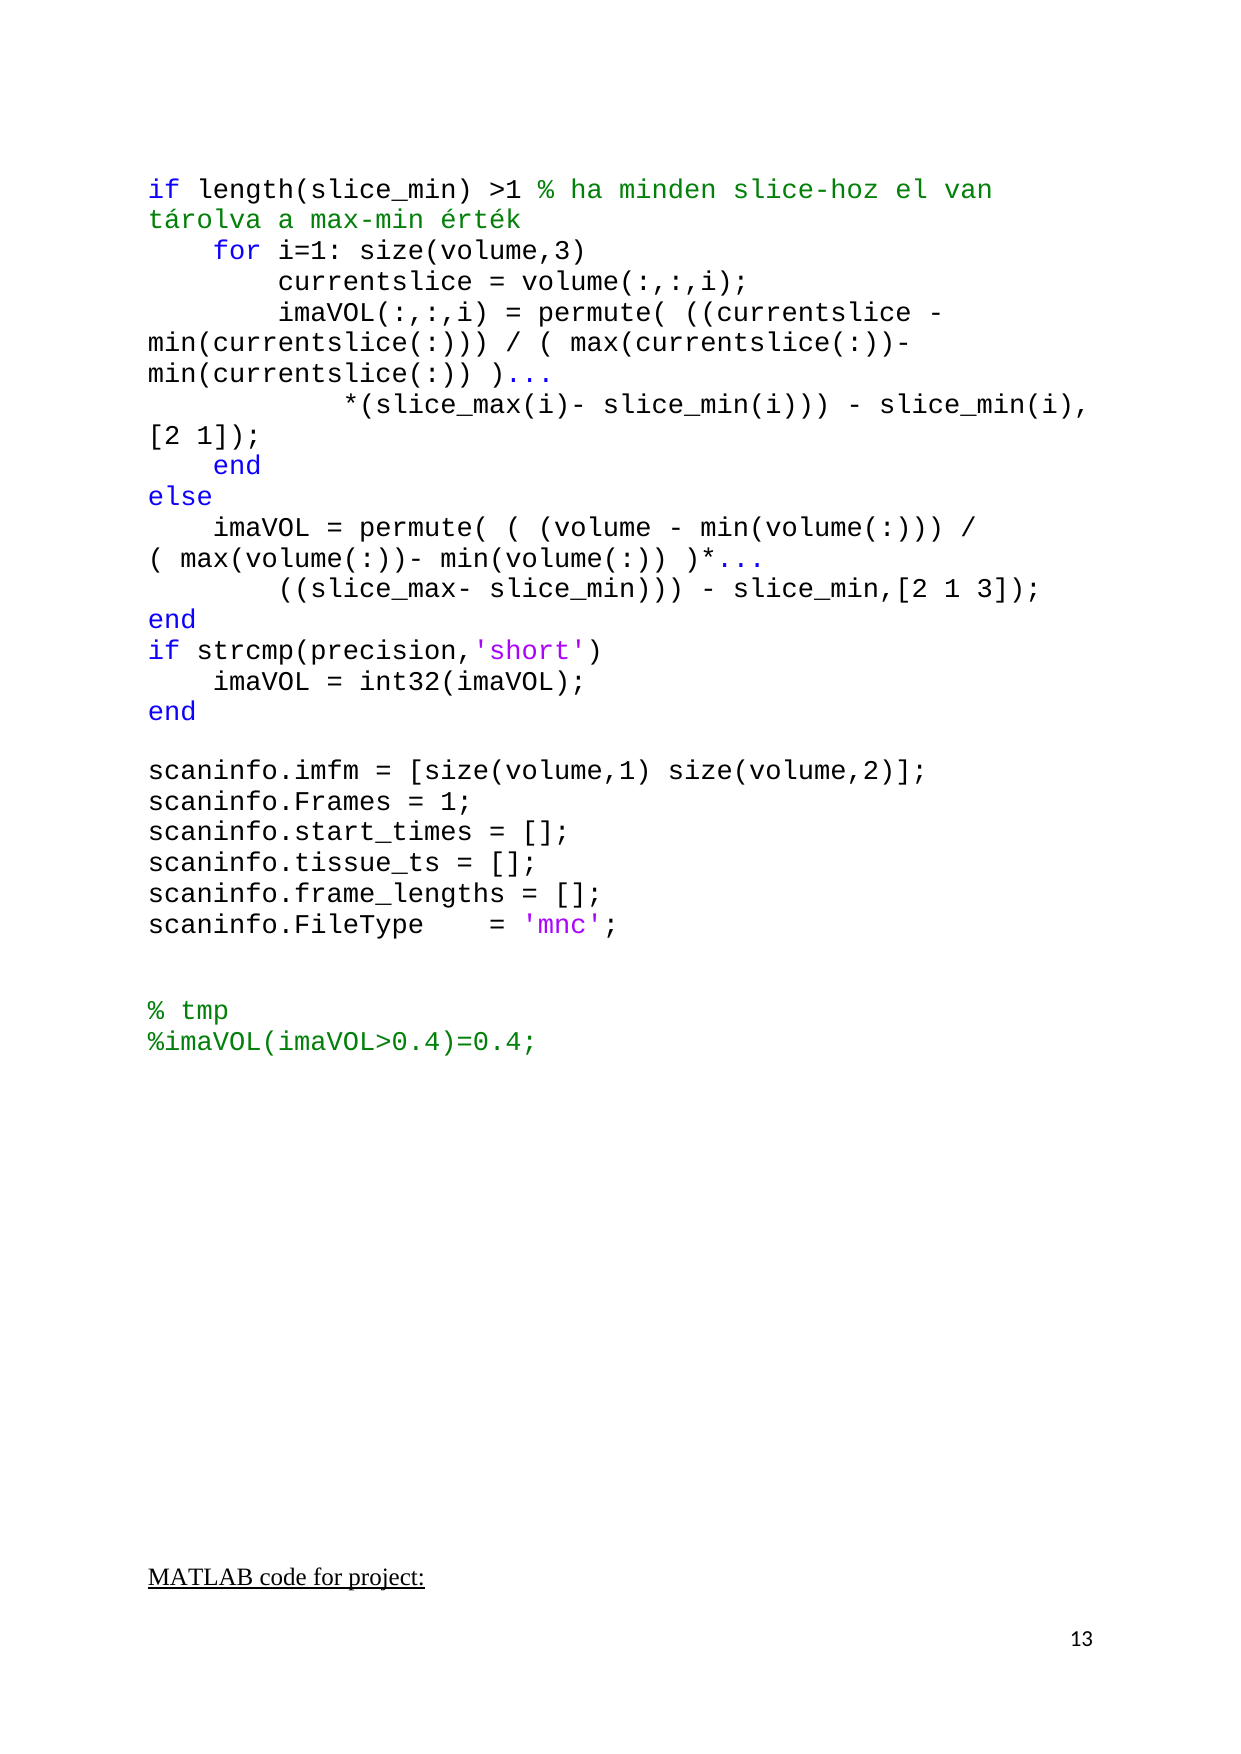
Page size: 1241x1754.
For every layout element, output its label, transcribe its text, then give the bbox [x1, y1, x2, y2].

text MATLAB code for project: [148, 1562, 1093, 1591]
text end [148, 606, 1093, 637]
text %imaVOL(imaVOL>0.4)=0.4; [148, 1028, 1093, 1059]
text scaninfo.imfm = [size(volume,1) size(volume,2)]; [148, 757, 1093, 787]
text if strcmp(precision,'short') [148, 637, 1093, 667]
text % tmp [148, 997, 1093, 1028]
text currentslice = volume(:,:,i); [148, 268, 1093, 298]
text else [148, 483, 1093, 514]
text for i=1: size(volume,3) [148, 237, 1093, 268]
text scaninfo.Frames = 1; [148, 787, 1093, 818]
text scaninfo.tissue_ts = []; [148, 849, 1093, 880]
text imaVOL = permute( ( (volume - min(volume(:))) / ( max(volume(:))- min(volume(:)) )*... [148, 514, 1093, 575]
text if length(slice_min) >1 % ha minden slice-hoz el van tárolva a max-min érték [148, 176, 1093, 237]
text imaVOL = int32(imaVOL); [148, 667, 1093, 698]
text *(slice_max(i)- slice_min(i))) - slice_min(i),[2 1]); [148, 391, 1093, 452]
text scaninfo.start_times = []; [148, 818, 1093, 849]
text end [148, 452, 1093, 483]
text scaninfo.FileType = 'mnc'; [148, 910, 1093, 941]
text ((slice_max- slice_min))) - slice_min,[2 1 3]); [148, 575, 1093, 606]
text scaninfo.frame_lengths = []; [148, 880, 1093, 910]
text imaVOL(:,:,i) = permute( ((currentslice - min(currentslice(:))) / ( max(currentslice(:))- min(currentslice(:)) )... [148, 298, 1093, 391]
text end [148, 698, 1093, 729]
